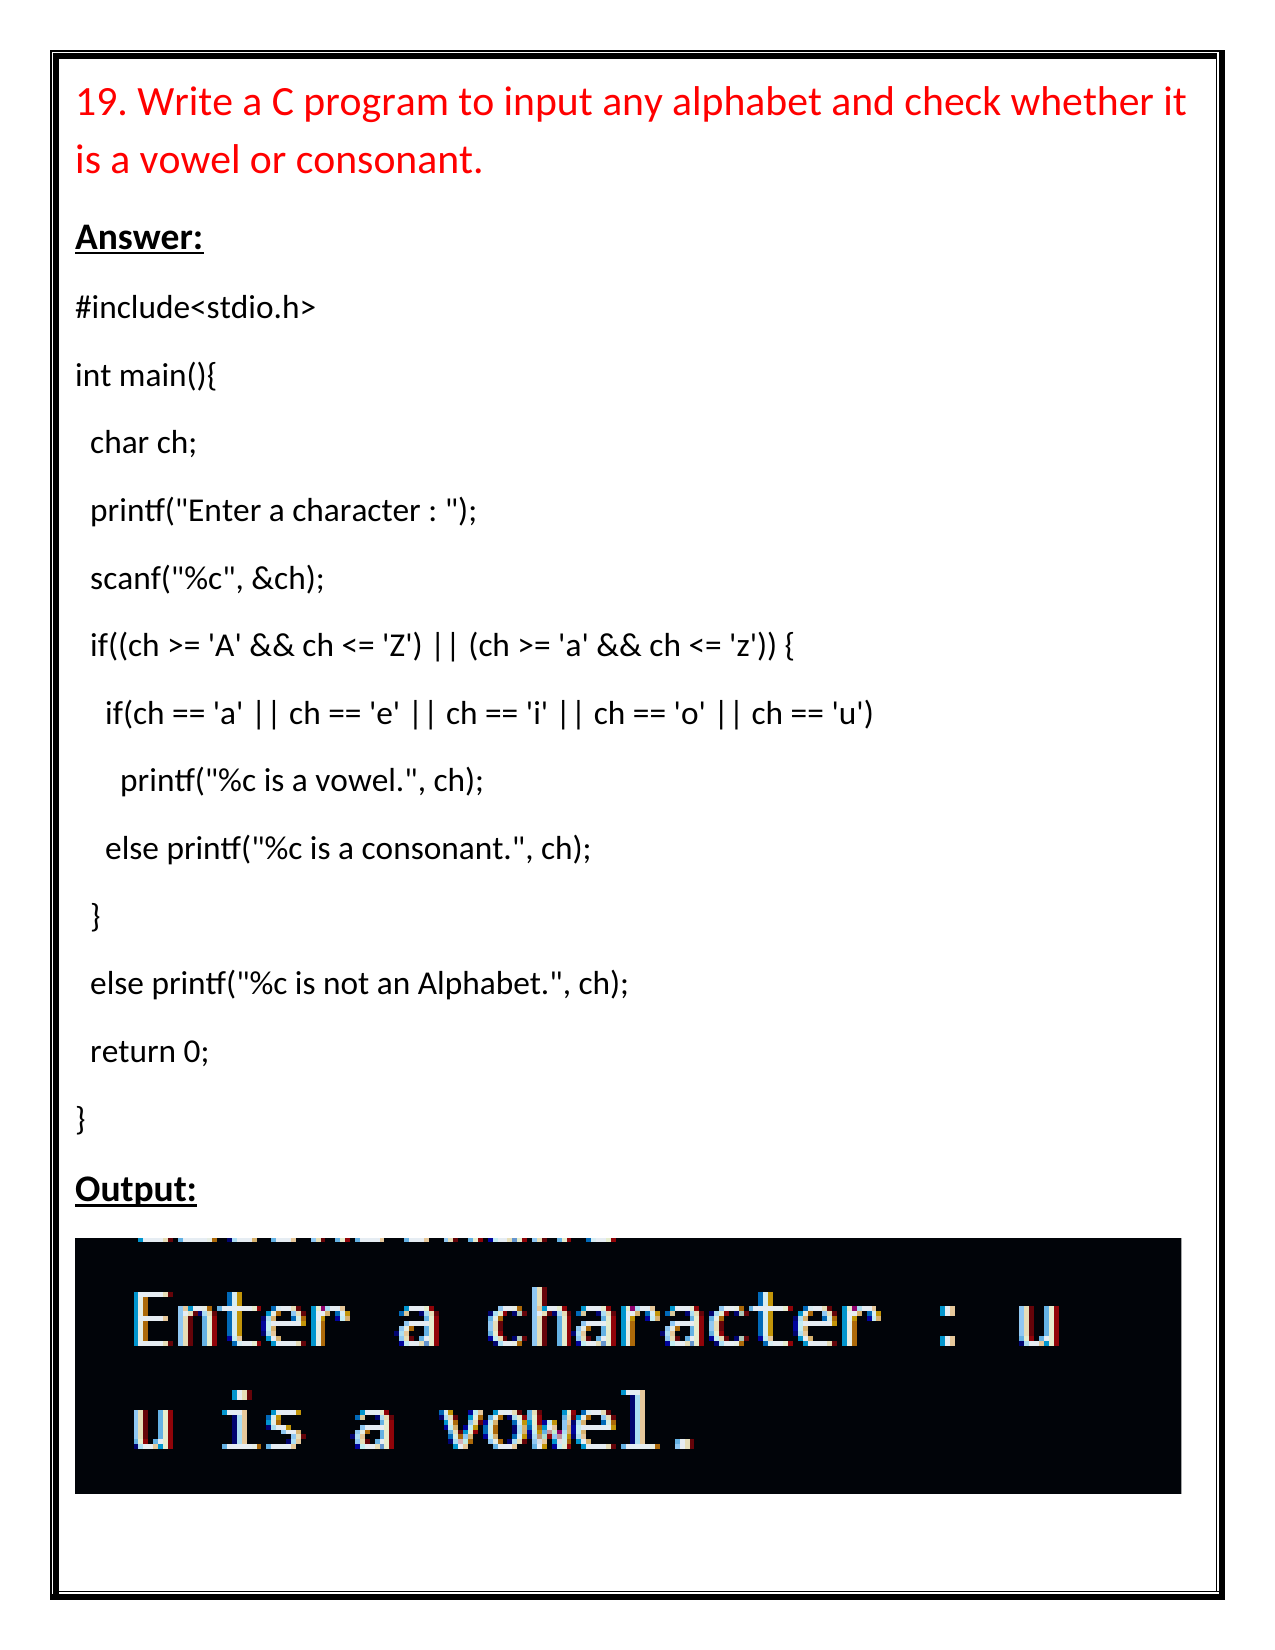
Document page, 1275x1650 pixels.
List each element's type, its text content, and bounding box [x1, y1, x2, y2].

text return 0; [75, 1030, 1200, 1071]
text char ch; [75, 421, 1200, 462]
text } [75, 1097, 1200, 1138]
text printf("Enter a character : "); [75, 489, 1200, 530]
text else printf("%c is a consonant.", ch); [75, 827, 1200, 868]
text int main(){ [75, 354, 1200, 394]
text scanf("%c", &ch); [75, 557, 1200, 597]
text if(ch == 'a' || ch == 'e' || ch == 'i' || ch == 'o' || ch == 'u') [75, 692, 1200, 733]
text if((ch >= 'A' && ch <= 'Z') || (ch >= 'a' && ch <= 'z')) { [75, 624, 1200, 665]
text else printf("%c is not an Alphabet.", ch); [75, 962, 1200, 1003]
text printf("%c is a vowel.", ch); [75, 759, 1200, 800]
text 19. Write a C program to input any alphabet and check whether it is a vowel or consonant. [75, 75, 1200, 184]
text Output: [75, 1165, 1200, 1211]
text #include<stdio.h> [75, 286, 1200, 327]
text Answer: [75, 213, 1200, 258]
picture [75, 1238, 1182, 1494]
text } [75, 895, 1200, 935]
